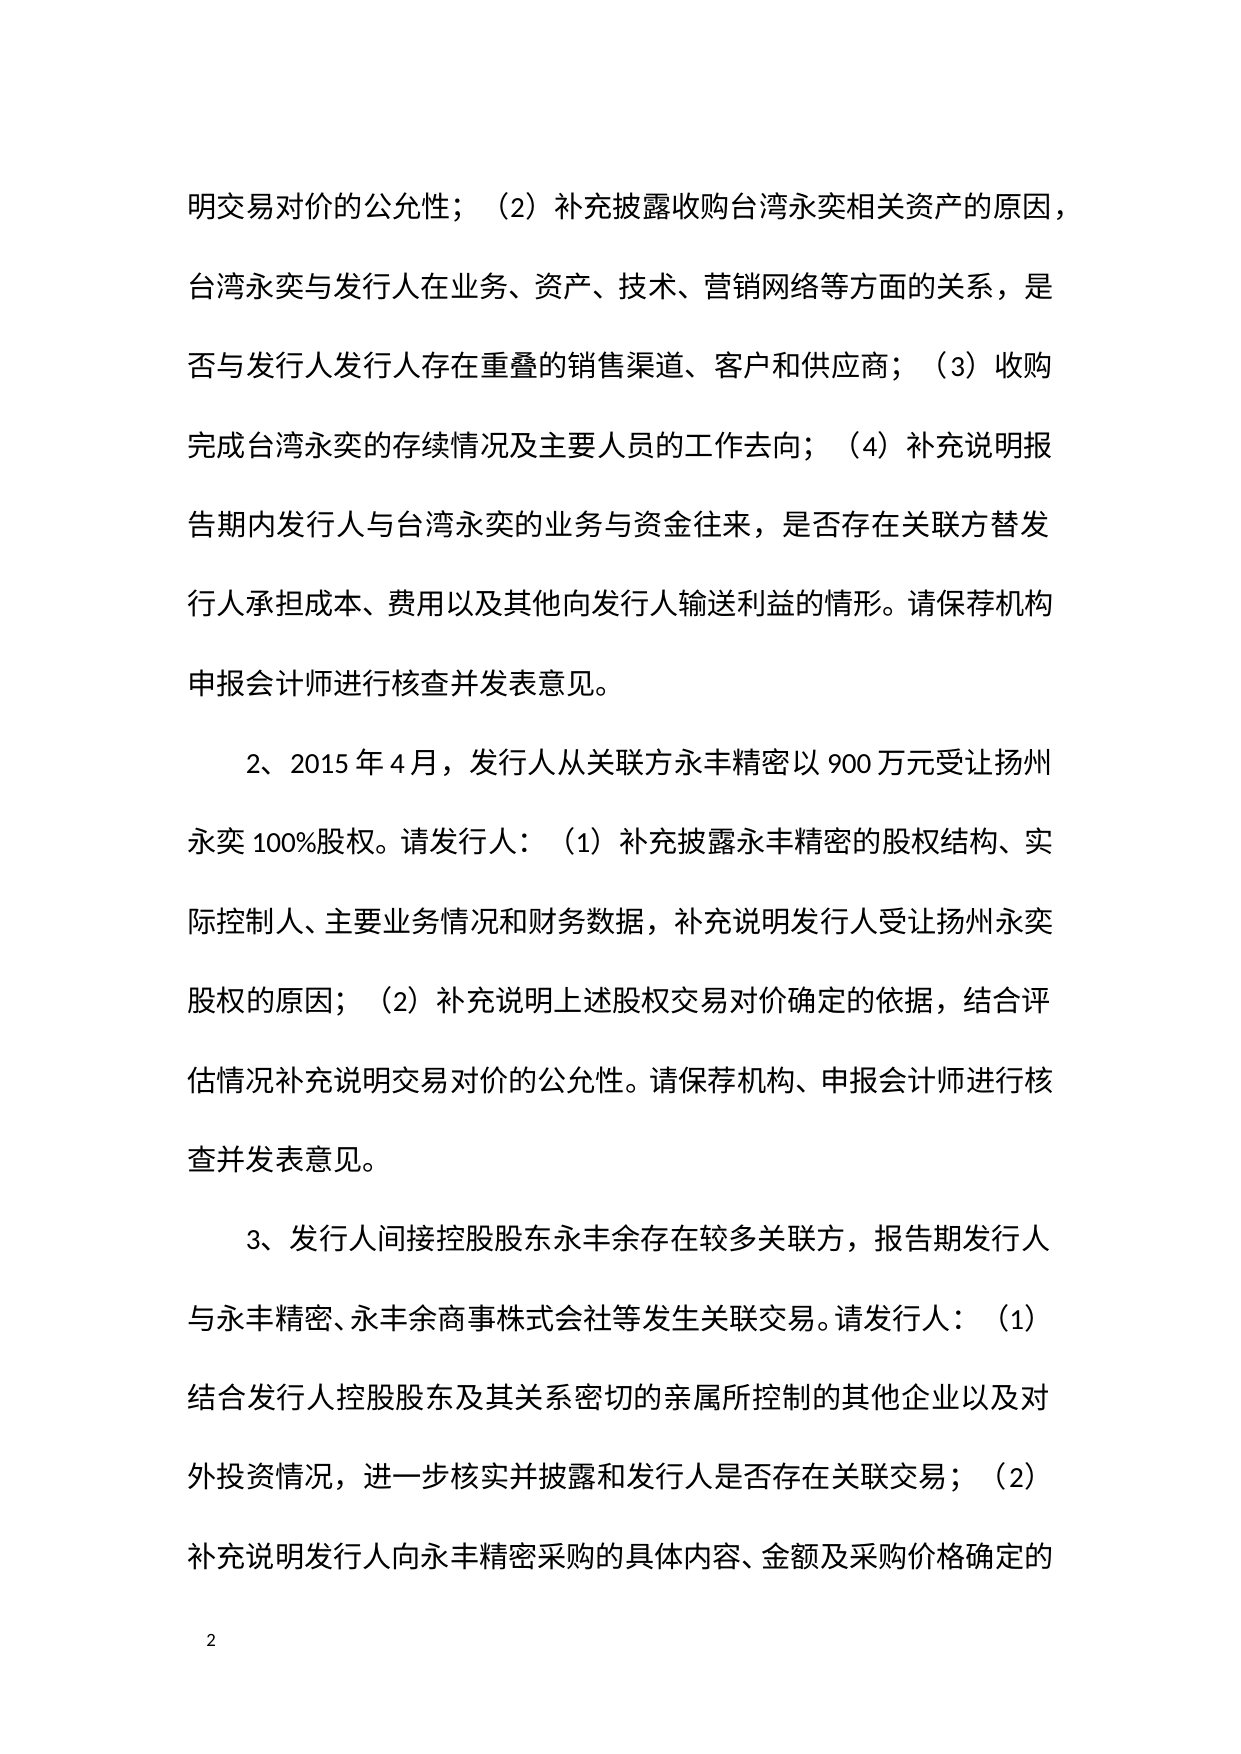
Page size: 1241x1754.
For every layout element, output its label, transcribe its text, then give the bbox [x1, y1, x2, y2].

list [187, 166, 1053, 721]
list 2、2015年4月，发行人从关联方永丰精密以900万元受让扬州永奕100%股权。请发行人：（1）补充披露永丰精密的股权结构、实际控制人、主要业务情况和财务数据，补充说明发行人受让扬州永奕股权的原因；（2）补充说明上述股权交易对价确定的依据，结合评估情况补充说明交易对价的公允性。请保荐机构、申报会计师进行核查并发表意见。 [187, 721, 1053, 1197]
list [187, 1197, 1053, 1594]
